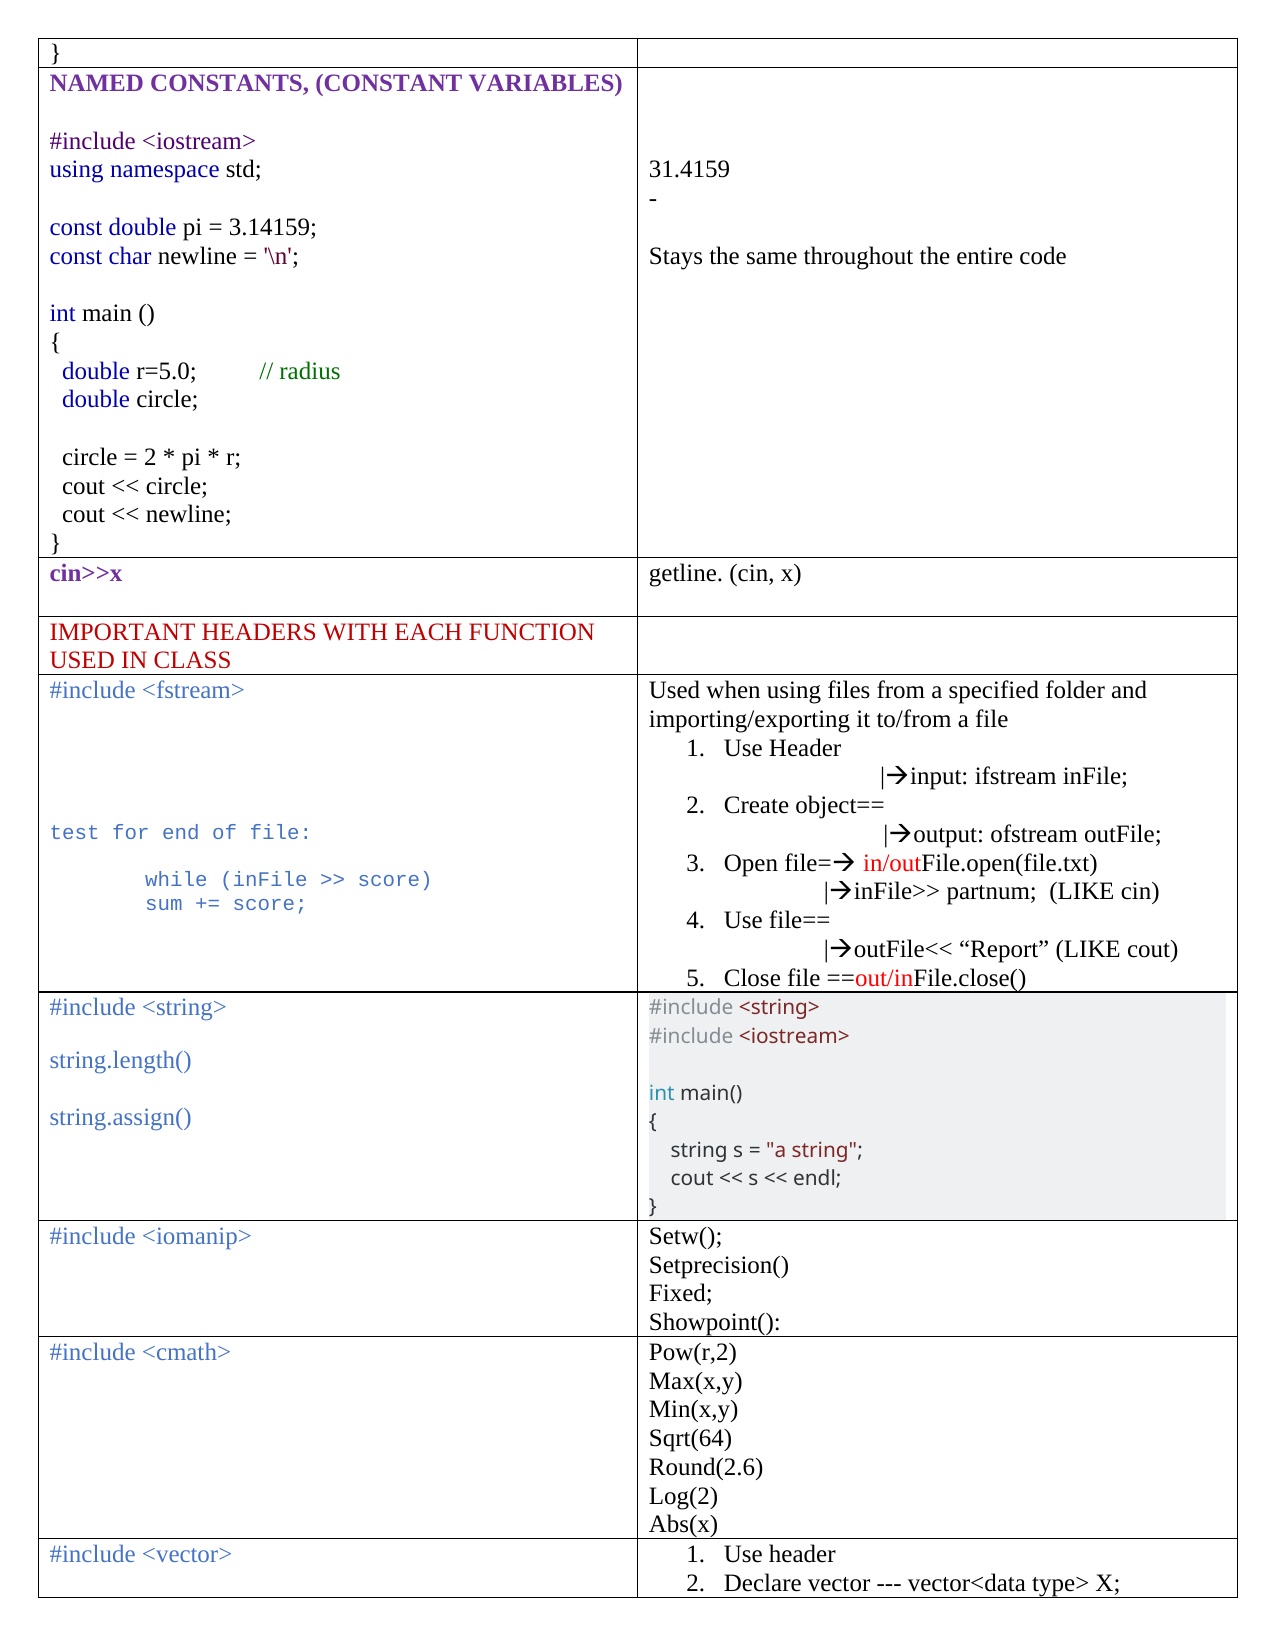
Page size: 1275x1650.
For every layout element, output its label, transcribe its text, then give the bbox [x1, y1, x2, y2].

table_cell #include <vector> [39, 1539, 637, 1597]
table_cell #include <iomanip> [39, 1221, 637, 1336]
table_cell Setw(); Setprecision() Fixed; Showpoint(): [638, 1221, 1237, 1336]
table_cell #include <cmath> [39, 1337, 637, 1538]
table_cell getline. (cin, x) [638, 558, 1237, 616]
table_cell 31.4159 - Stays the same throughout the entire code [638, 68, 1237, 557]
table_cell Used when using files from a specified folder and importing/exporting it to/from a file Use Header |input: ifstream inFile; Create object== |output: ofstream outFile; Open file= in/outFile.open(file.txt) |inFile>> partnum; (LIKE cin) Use file== |outFile<< “Report” (LIKE cout) Close file ==out/inFile.close() [638, 675, 1237, 991]
table_cell #include <fstream> test for end of file: while (inFile >> score) sum += score; [39, 675, 637, 991]
table_cell Pow(r,2) Max(x,y) Min(x,y) Sqrt(64) Round(2.6) Log(2) Abs(x) [638, 1337, 1237, 1538]
table_cell IMPORTANT HEADERS WITH EACH FUNCTION USED IN CLASS [39, 617, 637, 674]
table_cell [39, 39, 637, 67]
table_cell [638, 1539, 1237, 1597]
table_cell NAMED CONSTANTS, (CONSTANT VARIABLES) #include <iostream> using namespace std; const double pi = 3.14159; const char newline = '\n'; int main () { double r=5.0; // radius double circle; circle = 2 * pi * r; cout << circle; cout << newline; } [39, 68, 637, 557]
table_cell [638, 617, 1237, 674]
table_cell cin>>x [39, 558, 637, 616]
table_cell #include <string> string.length() string.assign() [39, 993, 637, 1220]
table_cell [638, 39, 1237, 67]
